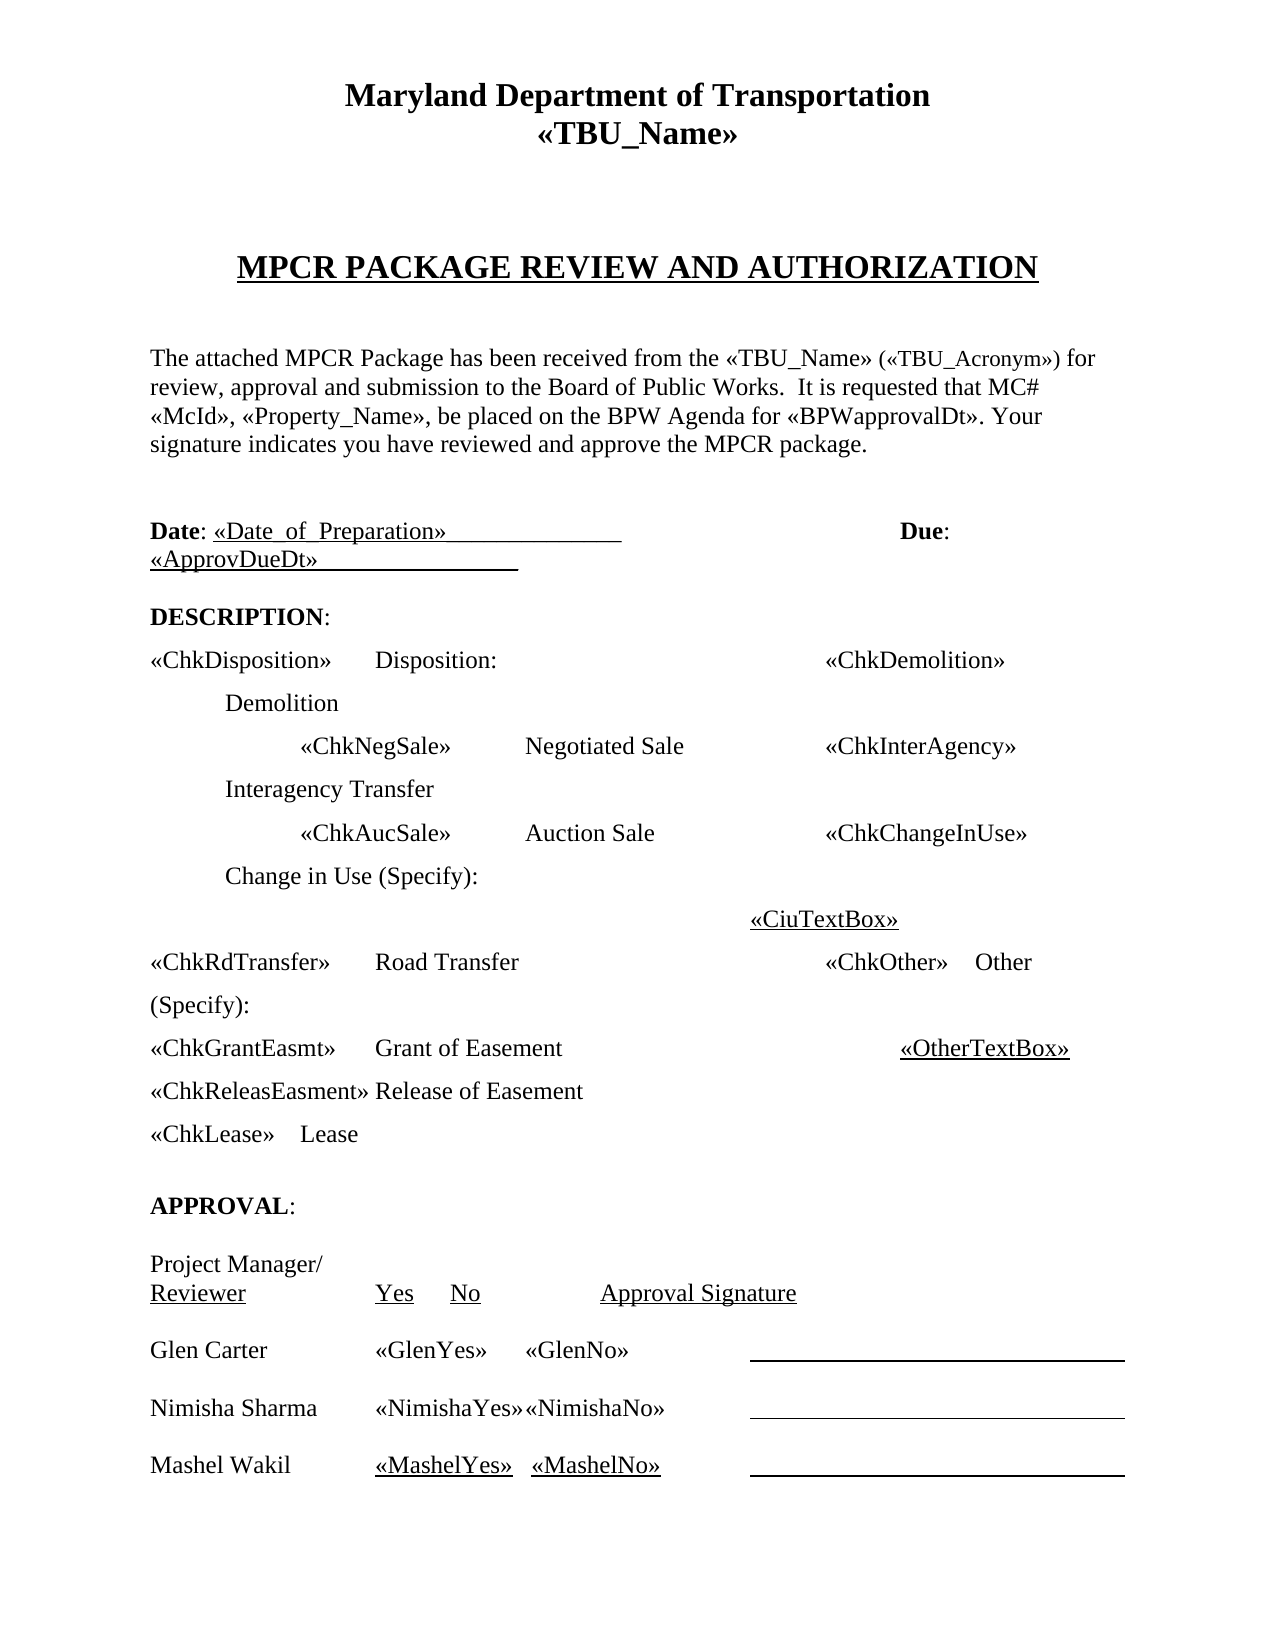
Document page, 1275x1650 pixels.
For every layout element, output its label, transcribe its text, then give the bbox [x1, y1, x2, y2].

text MPCR PACKAGE REVIEW AND AUTHORIZATION [150, 247, 1125, 286]
text DESCRIPTION: [150, 602, 1125, 631]
text «ChkDisposition» Disposition: «ChkDemolition» Demolition [150, 645, 1125, 717]
text «ChkReleasEasment» Release of Easement [150, 1076, 1125, 1105]
text «ChkLease» Lease [150, 1119, 1125, 1148]
text Date: «Date_of_Preparation»______________ Due: «ApprovDueDt»________________ [150, 516, 1125, 573]
text APPROVAL: [150, 1191, 1125, 1220]
text «ChkGrantEasmt» Grant of Easement «OtherTextBox» [150, 1033, 1125, 1062]
text «ChkRdTransfer» Road Transfer «ChkOther» Other (Specify): [150, 947, 1125, 1019]
text «ChkNegSale» Negotiated Sale «ChkInterAgency» Interagency Transfer [150, 731, 1125, 803]
text Mashel Wakil «MashelYes» «MashelNo» [150, 1421, 1125, 1479]
text Nimisha Sharma «NimishaYes» «NimishaNo» [150, 1393, 1125, 1421]
text Reviewer Yes No Approval Signature [150, 1278, 1125, 1306]
text The attached MPCR Package has been received from the «TBU_Name» («TBU_Acronym») for review, approval and submission to the Board of Public Works. It is requested that MC# «McId», «Property_Name», be placed on the BPW Agenda for . Your signature indicates you have reviewed and approve the MPCR package. [150, 343, 1125, 458]
text «ChkAucSale» Auction Sale «ChkChangeInUse» Change in Use (Specify): [150, 818, 1125, 889]
text Glen Carter «GlenYes» «GlenNo» [150, 1335, 1125, 1364]
text «CiuTextBox» [150, 904, 1125, 933]
text Project Manager/ [150, 1249, 1125, 1278]
